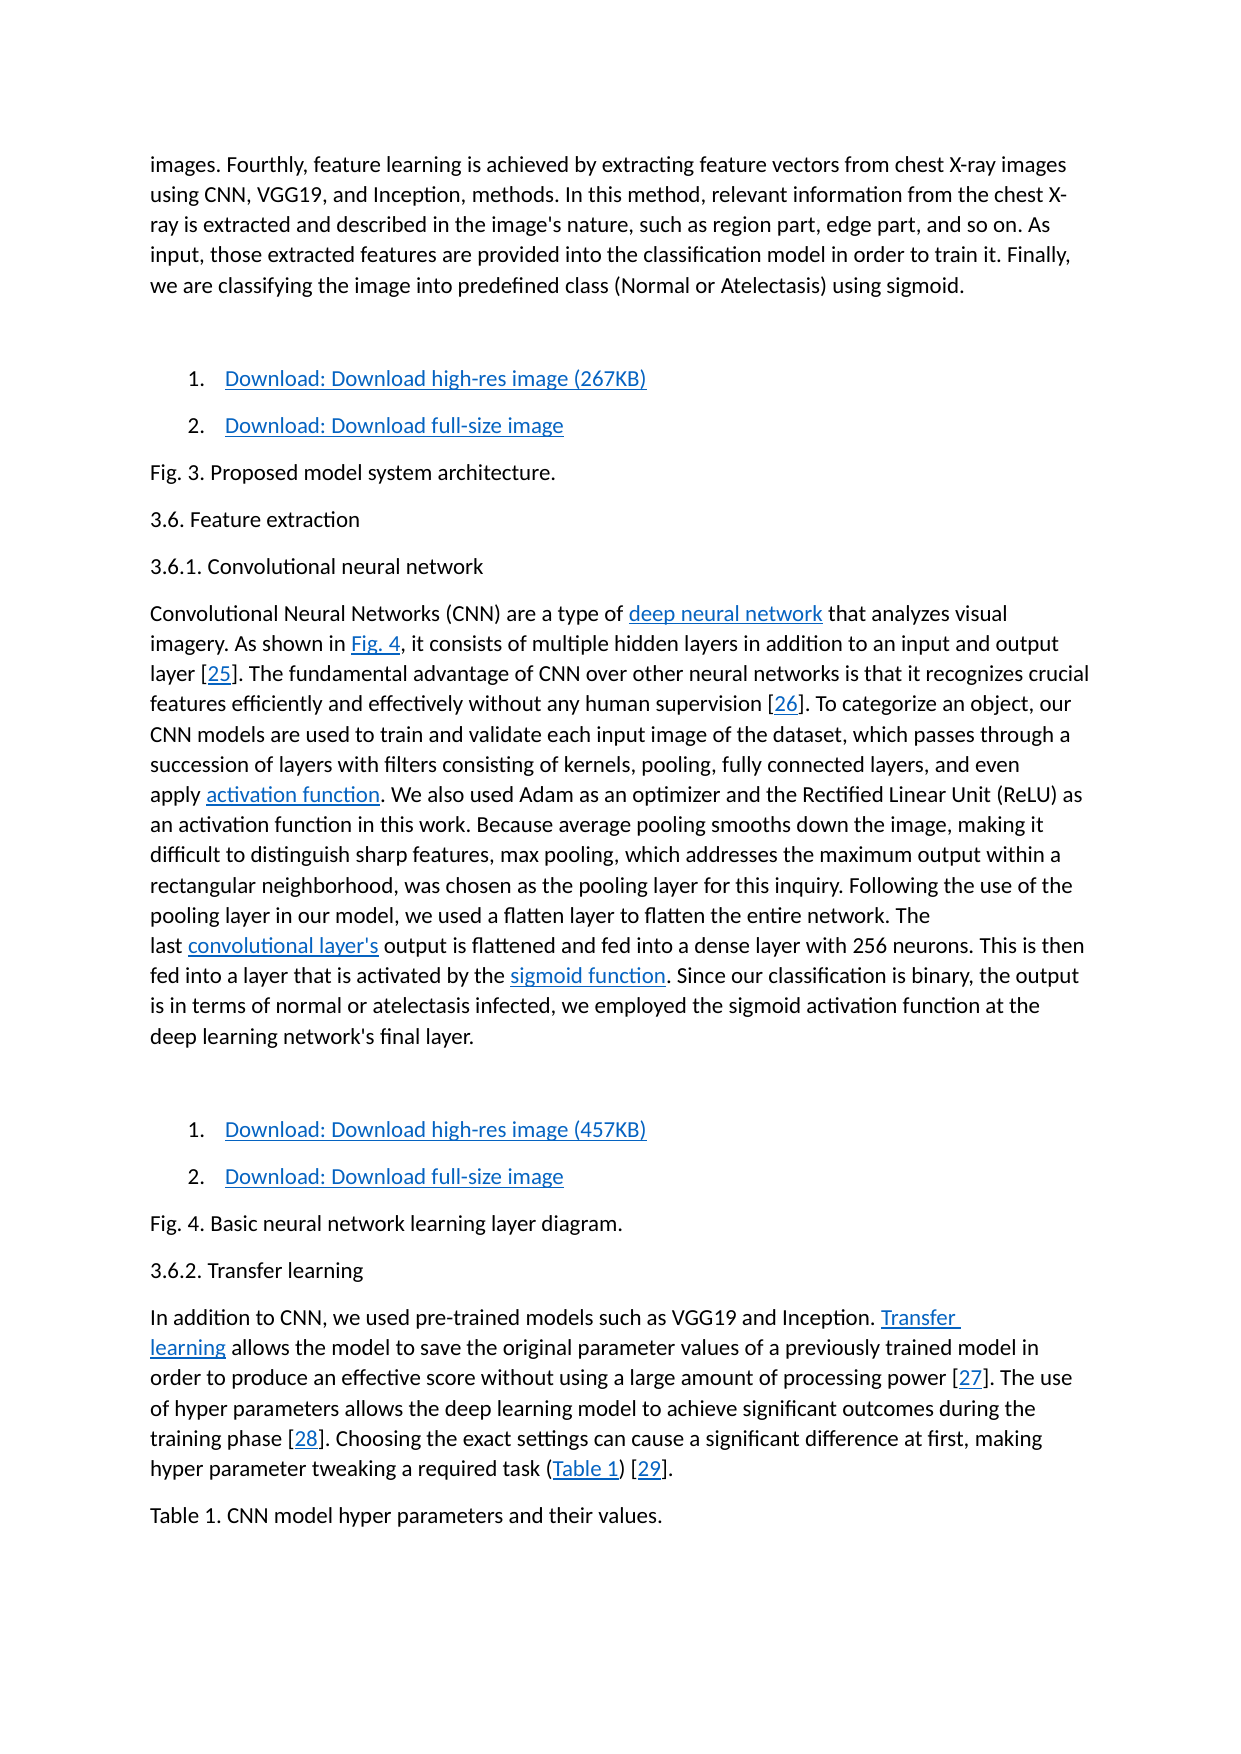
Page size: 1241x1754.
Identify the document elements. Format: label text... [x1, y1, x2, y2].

list Download: Download high-res image (267KB) [187, 364, 1090, 393]
text In addition to CNN, we used pre-trained models such as VGG19 and Inception. Transfer learning allows the model to save the original parameter values of a previously trained model in order to produce an effective score without using a large amount of processing power [27]. The use of hyper parameters allows the deep learning model to achieve significant outcomes during the training phase [28]. Choosing the exact settings can cause a significant difference at first, making hyper parameter tweaking a required task (Table 1) [29]. [150, 1303, 1090, 1482]
text Convolutional Neural Networks (CNN) are a type of deep neural network that analyzes visual imagery. As shown in Fig. 4, it consists of multiple hidden layers in addition to an input and output layer [25]. The fundamental advantage of CNN over other neural networks is that it recognizes crucial features efficiently and effectively without any human supervision [26]. To categorize an object, our CNN models are used to train and validate each input image of the dataset, which passes through a succession of layers with filters consisting of kernels, pooling, fully connected layers, and even apply activation function. We also used Adam as an optimizer and the Rectified Linear Unit (ReLU) as an activation function in this work. Because average pooling smooths down the image, making it difficult to distinguish sharp features, max pooling, which addresses the maximum output within a rectangular neighborhood, was chosen as the pooling layer for this inquiry. Following the use of the pooling layer in our model, we used a flatten layer to flatten the entire network. The last convolutional layer's output is flattened and fed into a dense layer with 256 neurons. This is then fed into a layer that is activated by the sigmoid function. Since our classification is binary, the output is in terms of normal or atelectasis infected, we employed the sigmoid activation function at the deep learning network's final layer. [150, 599, 1090, 1050]
text 3.6.2. Transfer learning [150, 1256, 1090, 1284]
text Fig. 4. Basic neural network learning layer diagram. [150, 1209, 1090, 1237]
list Download: Download high-res image (457KB) [187, 1116, 1090, 1144]
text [150, 150, 1090, 299]
text Table 1. CNN model hyper parameters and their values. [150, 1501, 1090, 1529]
text 3.6.1. Convolutional neural network [150, 552, 1090, 580]
list Download: Download full-size image [187, 1162, 1090, 1191]
list Download: Download full-size image [187, 411, 1090, 439]
text Fig. 3. Proposed model system architecture. [150, 458, 1090, 486]
text 3.6. Feature extraction [150, 505, 1090, 533]
